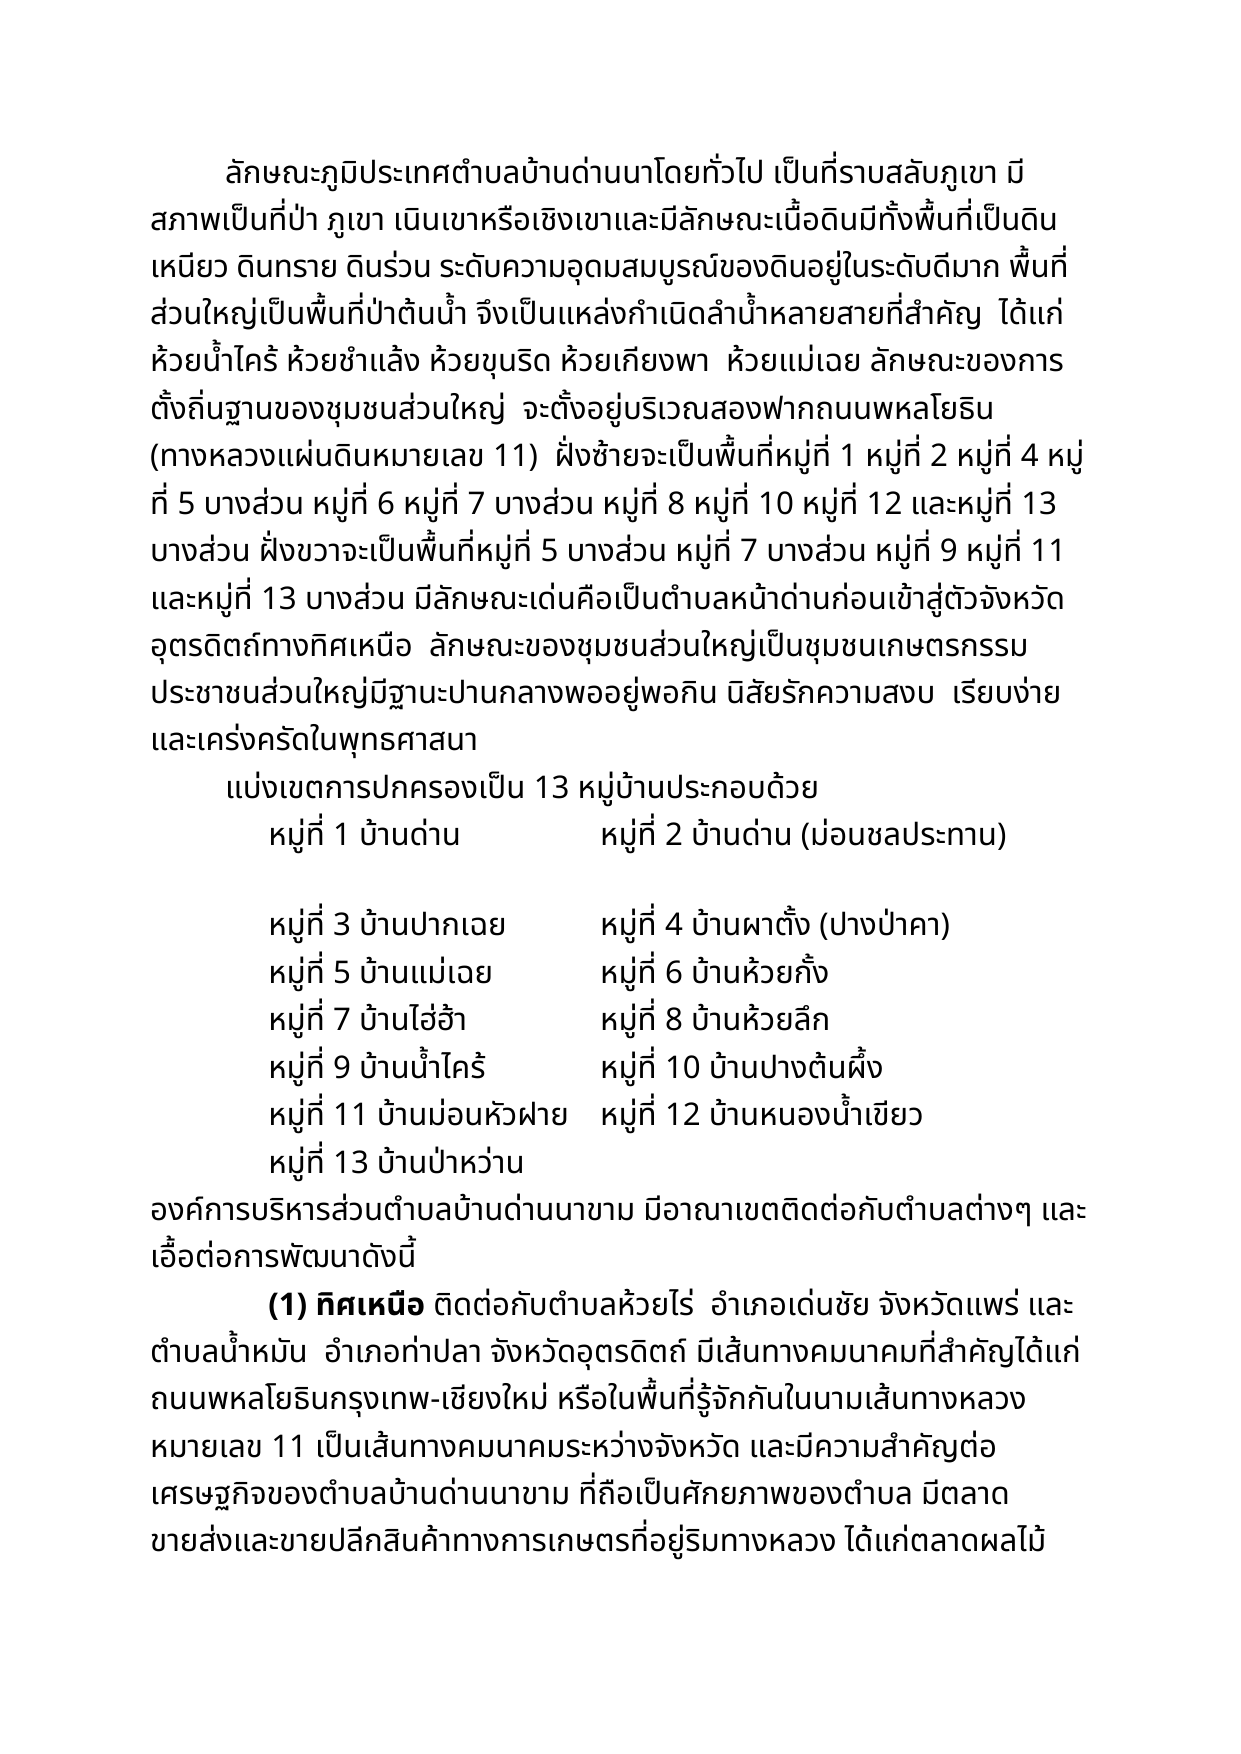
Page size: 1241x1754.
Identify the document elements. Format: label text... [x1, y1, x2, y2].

text หมู่ที่ 11 บ้านม่อนหัวฝาย หมู่ที่ 12 บ้านหนองน้ำเขียว [150, 1092, 1090, 1140]
text หมู่ที่ 13 บ้านป่าหว่าน [150, 1140, 1090, 1187]
text หมู่ที่ 3 บ้านปากเฉย หมู่ที่ 4 บ้านผาตั้ง (ปางป่าคา) [150, 902, 1090, 950]
text องค์การบริหารส่วนตำบลบ้านด่านนาขาม มีอาณาเขตติดต่อกับตำบลต่างๆ และเอื้อต่อการพัฒนาดังนี้ [150, 1187, 1090, 1282]
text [150, 1282, 1090, 1566]
text หมู่ที่ 1 บ้านด่าน หมู่ที่ 2 บ้านด่าน (ม่อนชลประทาน) [150, 812, 1090, 902]
text หมู่ที่ 7 บ้านไฮ่ฮ้า หมู่ที่ 8 บ้านห้วยลึก [150, 997, 1090, 1045]
text หมู่ที่ 9 บ้านน้ำไคร้ หมู่ที่ 10 บ้านปางต้นผึ้ง [150, 1045, 1090, 1092]
text หมู่ที่ 5 บ้านแม่เฉย หมู่ที่ 6 บ้านห้วยกั้ง [150, 950, 1090, 997]
text ลักษณะภูมิประเทศตำบลบ้านด่านนาโดยทั่วไป เป็นที่ราบสลับภูเขา มีสภาพเป็นที่ป่า ภูเขา เนินเขาหรือเชิงเขาและมีลักษณะเนื้อดินมีทั้งพื้นที่เป็นดินเหนียว ดินทราย ดินร่วน ระดับความอุดมสมบูรณ์ของดินอยู่ในระดับดีมาก พื้นที่ส่วนใหญ่เป็นพื้นที่ป่าต้นน้ำ จึงเป็นแหล่งกำเนิดลำน้ำหลายสายที่สำคัญ ได้แก่ ห้วยน้ำไคร้ ห้วยชำแล้ง ห้วยขุนริด ห้วยเกียงพา ห้วยแม่เฉย ลักษณะของการตั้งถิ่นฐานของชุมชนส่วนใหญ่ จะตั้งอยู่บริเวณสองฟากถนนพหลโยธิน (ทางหลวงแผ่นดินหมายเลข 11) ฝั่งซ้ายจะเป็นพื้นที่หมู่ที่ 1 หมู่ที่ 2 หมู่ที่ 4 หมู่ที่ 5 บางส่วน หมู่ที่ 6 หมู่ที่ 7 บางส่วน หมู่ที่ 8 หมู่ที่ 10 หมู่ที่ 12 และหมู่ที่ 13 บางส่วน ฝั่งขวาจะเป็นพื้นที่หมู่ที่ 5 บางส่วน หมู่ที่ 7 บางส่วน หมู่ที่ 9 หมู่ที่ 11 และหมู่ที่ 13 บางส่วน มีลักษณะเด่นคือเป็นตำบลหน้าด่านก่อนเข้าสู่ตัวจังหวัดอุตรดิตถ์ทางทิศเหนือ ลักษณะของชุมชนส่วนใหญ่เป็นชุมชนเกษตรกรรม ประชาชนส่วนใหญ่มีฐานะปานกลางพออยู่พอกิน นิสัยรักความสงบ เรียบง่าย และเคร่งครัดในพุทธศาสนา [150, 150, 1090, 765]
text แบ่งเขตการปกครองเป็น 13 หมู่บ้านประกอบด้วย [150, 765, 1090, 812]
